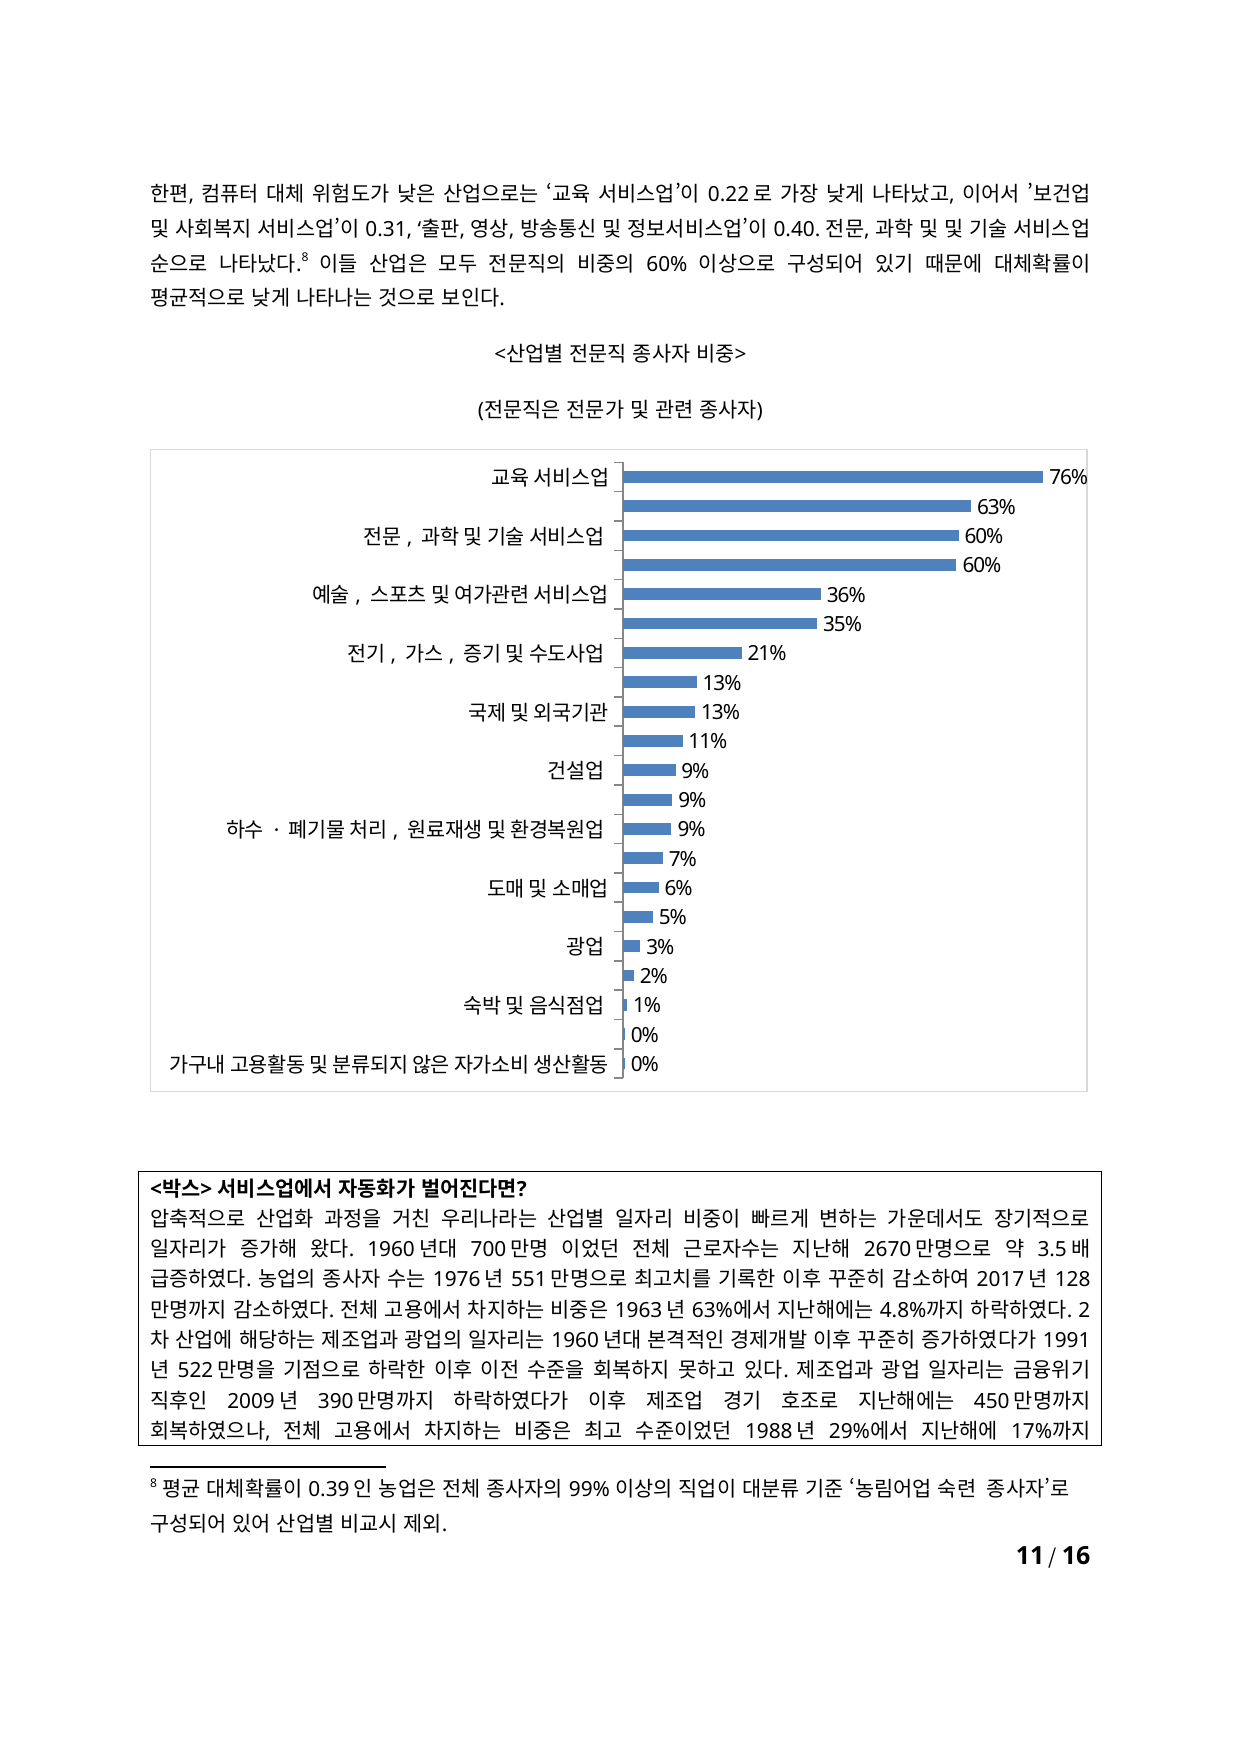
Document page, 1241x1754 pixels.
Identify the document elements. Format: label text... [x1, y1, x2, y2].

text <산업별 전문직 종사자 비중> [150, 337, 1090, 367]
text 한편, 컴퓨터 대체 위험도가 낮은 산업으로는 ‘교육 서비스업’이 0.22로 가장 낮게 나타났고, 이어서 ’보건업 및 사회복지 서비스업’이 0.31, ‘출판, 영상, 방송통신 및 정보서비스업’이 0.40. 전문, 과학 및 및 기술 서비스업 순으로 나타났다. 이들 산업은 모두 전문직의 비중의 60% 이상으로 구성되어 있기 때문에 대체확률이 평균적으로 낮게 나타나는 것으로 보인다. [150, 177, 1090, 312]
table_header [139, 1172, 1101, 1444]
text (전문직은 전문가 및 관련 종사자) [150, 393, 1090, 423]
